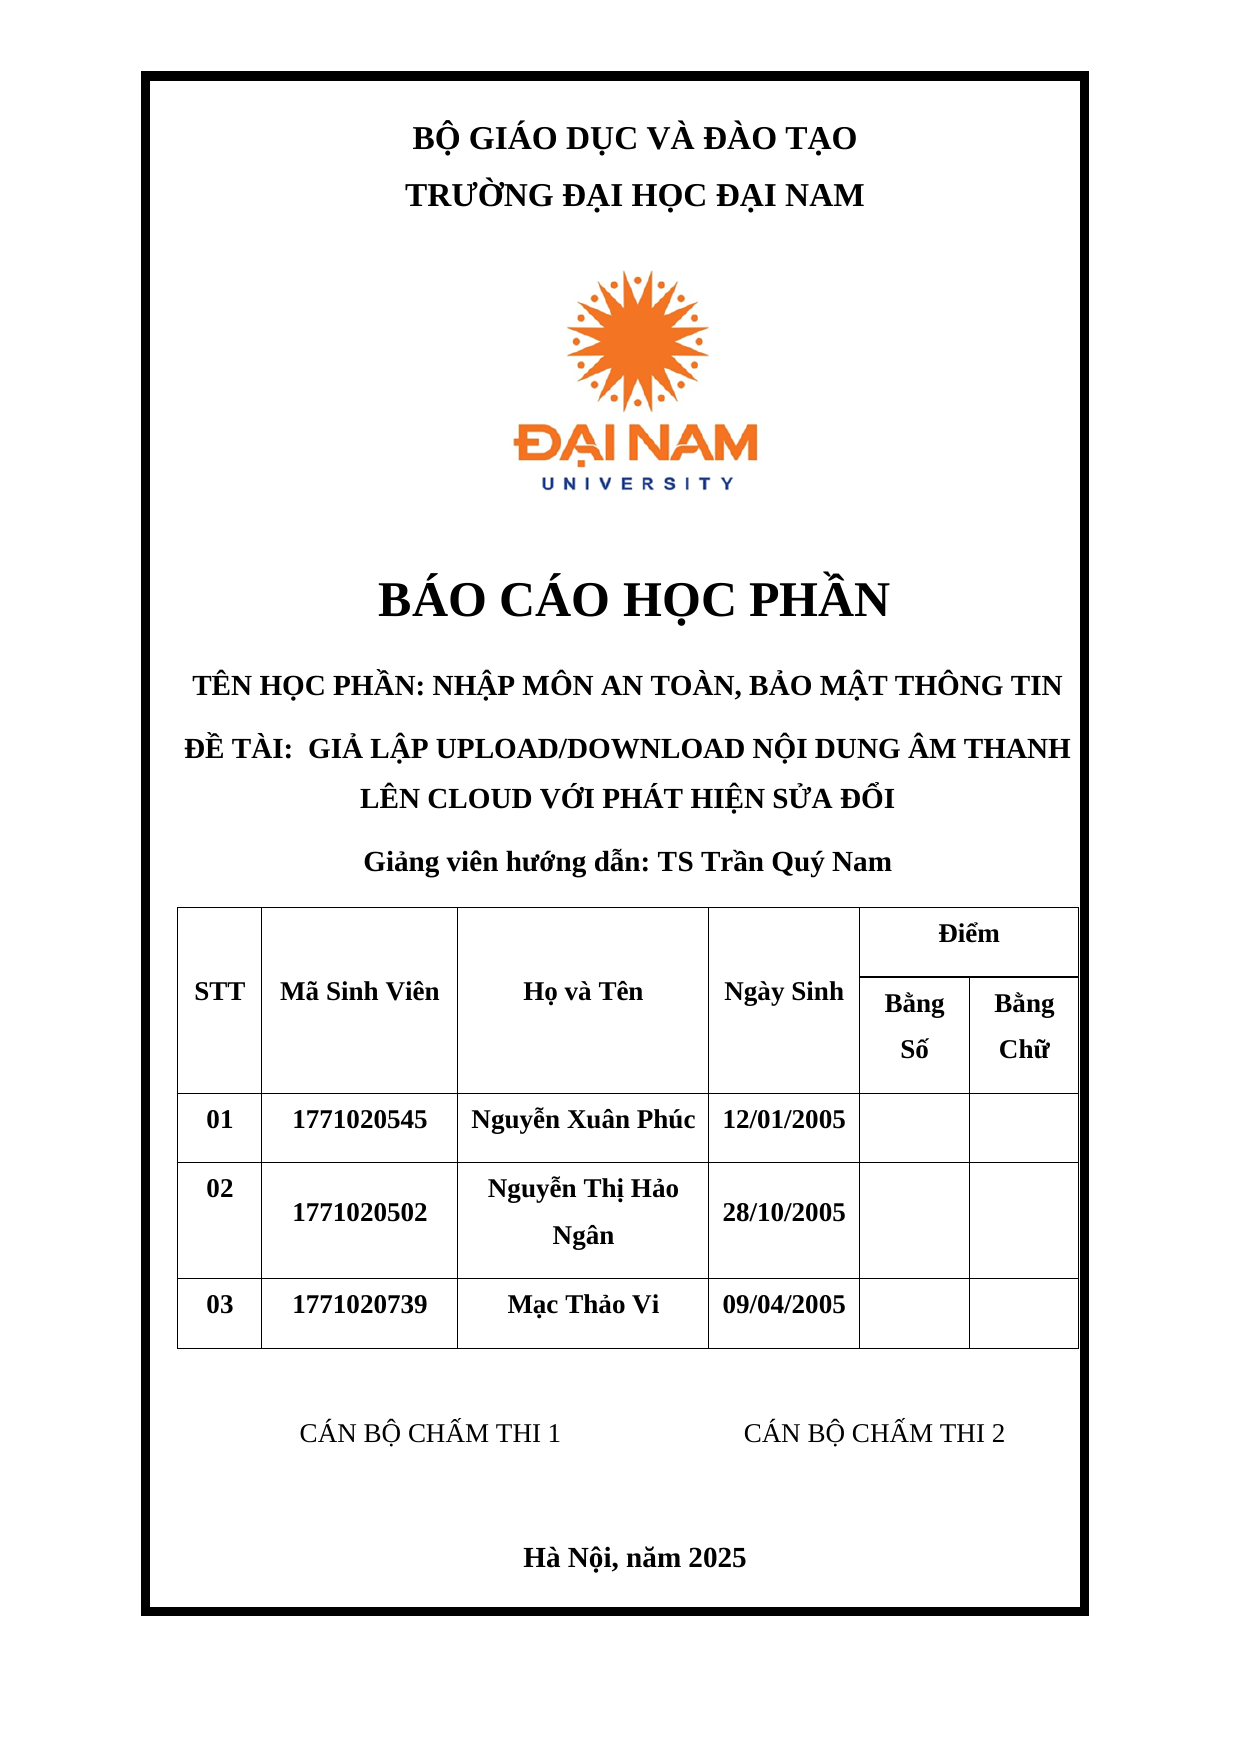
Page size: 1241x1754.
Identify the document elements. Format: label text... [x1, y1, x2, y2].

table_cell 02 [178, 1163, 261, 1278]
table_cell [860, 1094, 969, 1162]
table_cell 03 [178, 1279, 261, 1348]
table_cell [970, 1094, 1078, 1162]
table_cell 12/01/2005 [709, 1094, 859, 1162]
table_cell Nguyễn Xuân Phúc [458, 1094, 708, 1162]
table_cell [860, 1163, 969, 1278]
table_cell 1771020739 [262, 1279, 457, 1348]
table_header Điểm [860, 908, 1078, 976]
table_cell 28/10/2005 [709, 1163, 859, 1278]
table_cell Mạc Thảo Vi [458, 1279, 708, 1348]
table_cell 01 [178, 1094, 261, 1162]
table_cell 09/04/2005 [709, 1279, 859, 1348]
table_header Ngày Sinh [709, 908, 859, 1093]
table_header Họ và Tên [458, 908, 708, 1093]
text CÁN BỘ CHẤM THI 1 CÁN BỘ CHẤM THI 2 [177, 1417, 1092, 1448]
table_cell [860, 1279, 969, 1348]
table_cell Bằng Chữ [970, 978, 1078, 1093]
table_cell 1771020502 [262, 1163, 457, 1278]
table_cell [970, 1163, 1078, 1278]
table_header STT [178, 908, 261, 1093]
table_cell Bằng Số [860, 978, 969, 1093]
table_header Mã Sinh Viên [262, 908, 457, 1093]
text TÊN HỌC PHẦN: NHẬP MÔN AN TOÀN, BẢO MẬT THÔNG TIN [177, 668, 1078, 702]
text BÁO CÁO HỌC PHẦN [177, 569, 1092, 627]
table_cell Nguyễn Thị Hảo Ngân [458, 1163, 708, 1278]
table_cell [970, 1279, 1078, 1348]
text Giảng viên hướng dẫn: TS Trần Quý Nam [177, 844, 1078, 878]
picture [480, 233, 790, 542]
text ĐỀ TÀI: GIẢ LẬP UPLOAD/DOWNLOAD NỘI DUNG ÂM THANH LÊN CLOUD VỚI PHÁT HIỆN SỬA ĐỔI [177, 731, 1078, 815]
text BỘ GIÁO DỤC VÀ ĐÀO TẠO [177, 118, 1092, 156]
table_cell 1771020545 [262, 1094, 457, 1162]
text Hà Nội, năm 2025 [177, 1540, 1092, 1574]
text TRƯỜNG ĐẠI HỌC ĐẠI NAM [177, 176, 1092, 214]
